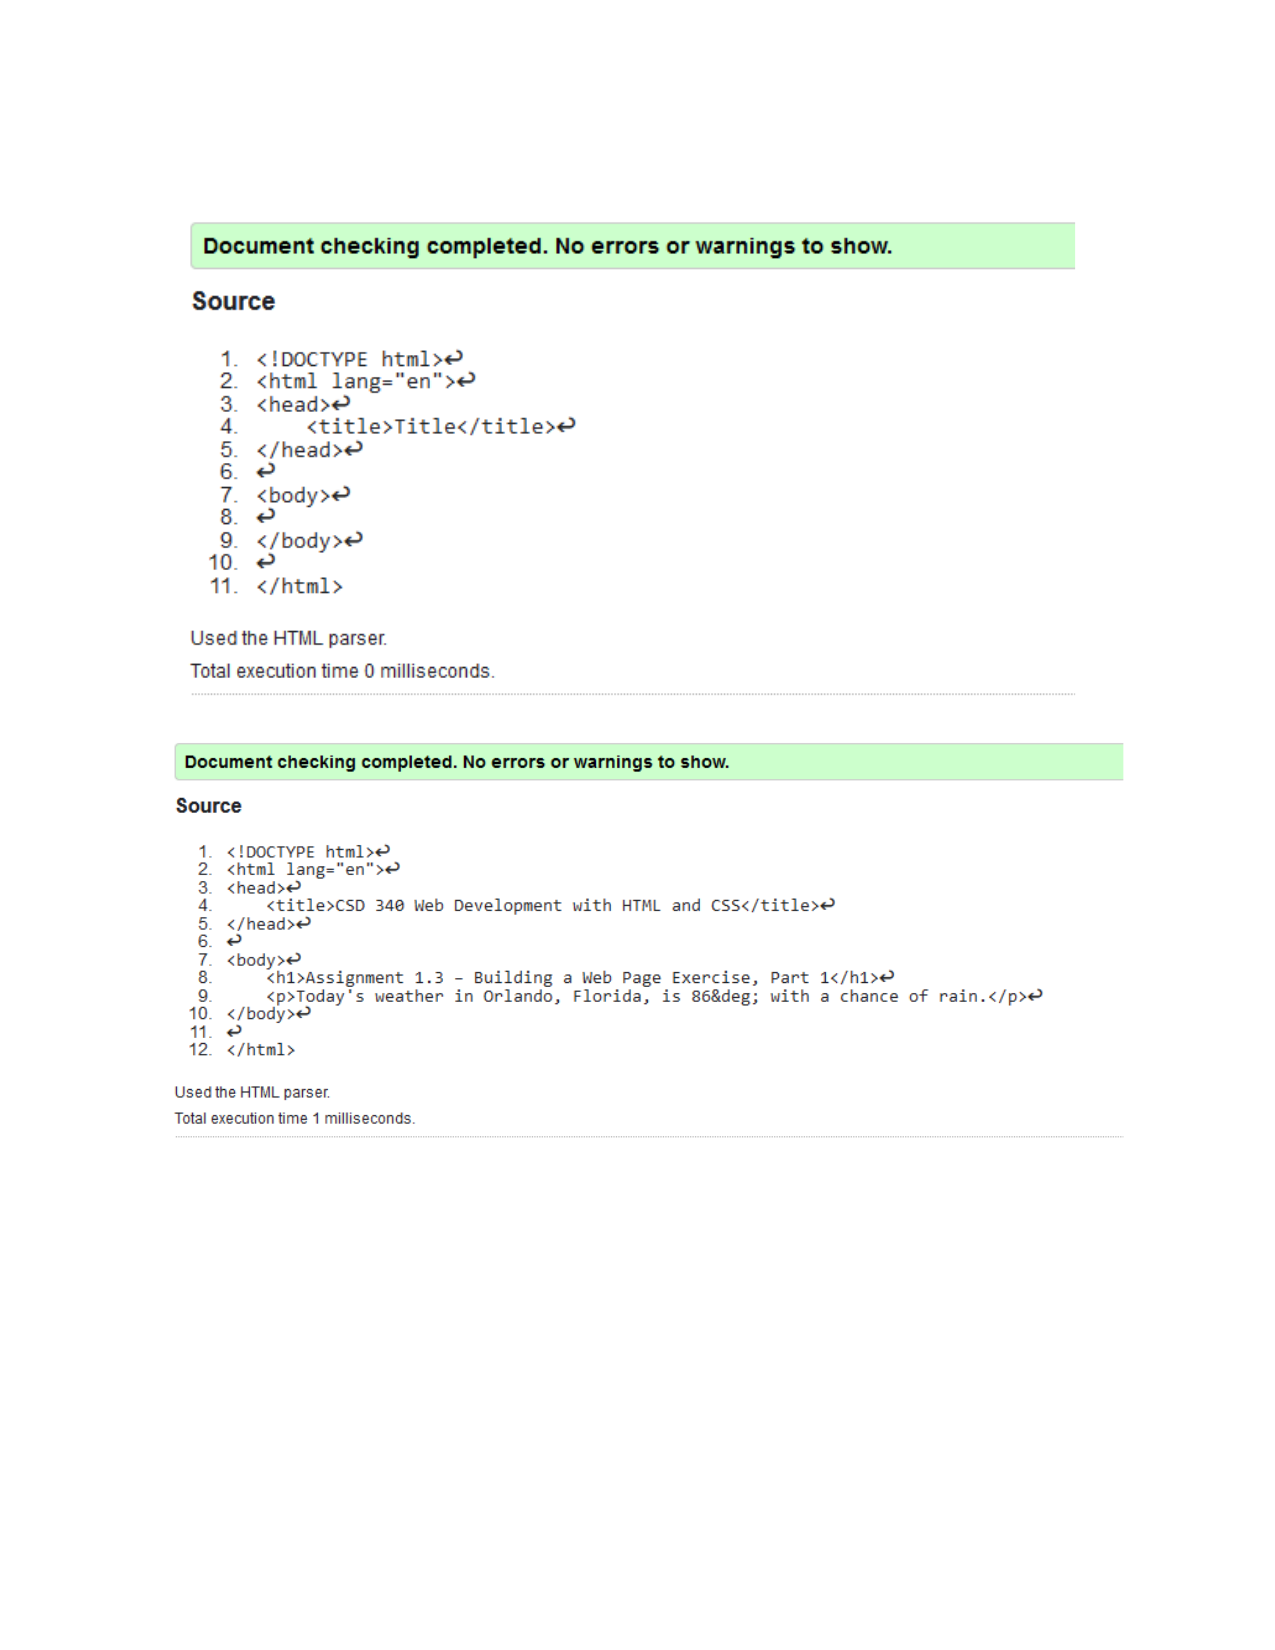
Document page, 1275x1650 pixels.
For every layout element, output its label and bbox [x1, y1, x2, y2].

picture [150, 150, 1075, 714]
picture [150, 732, 1124, 1140]
